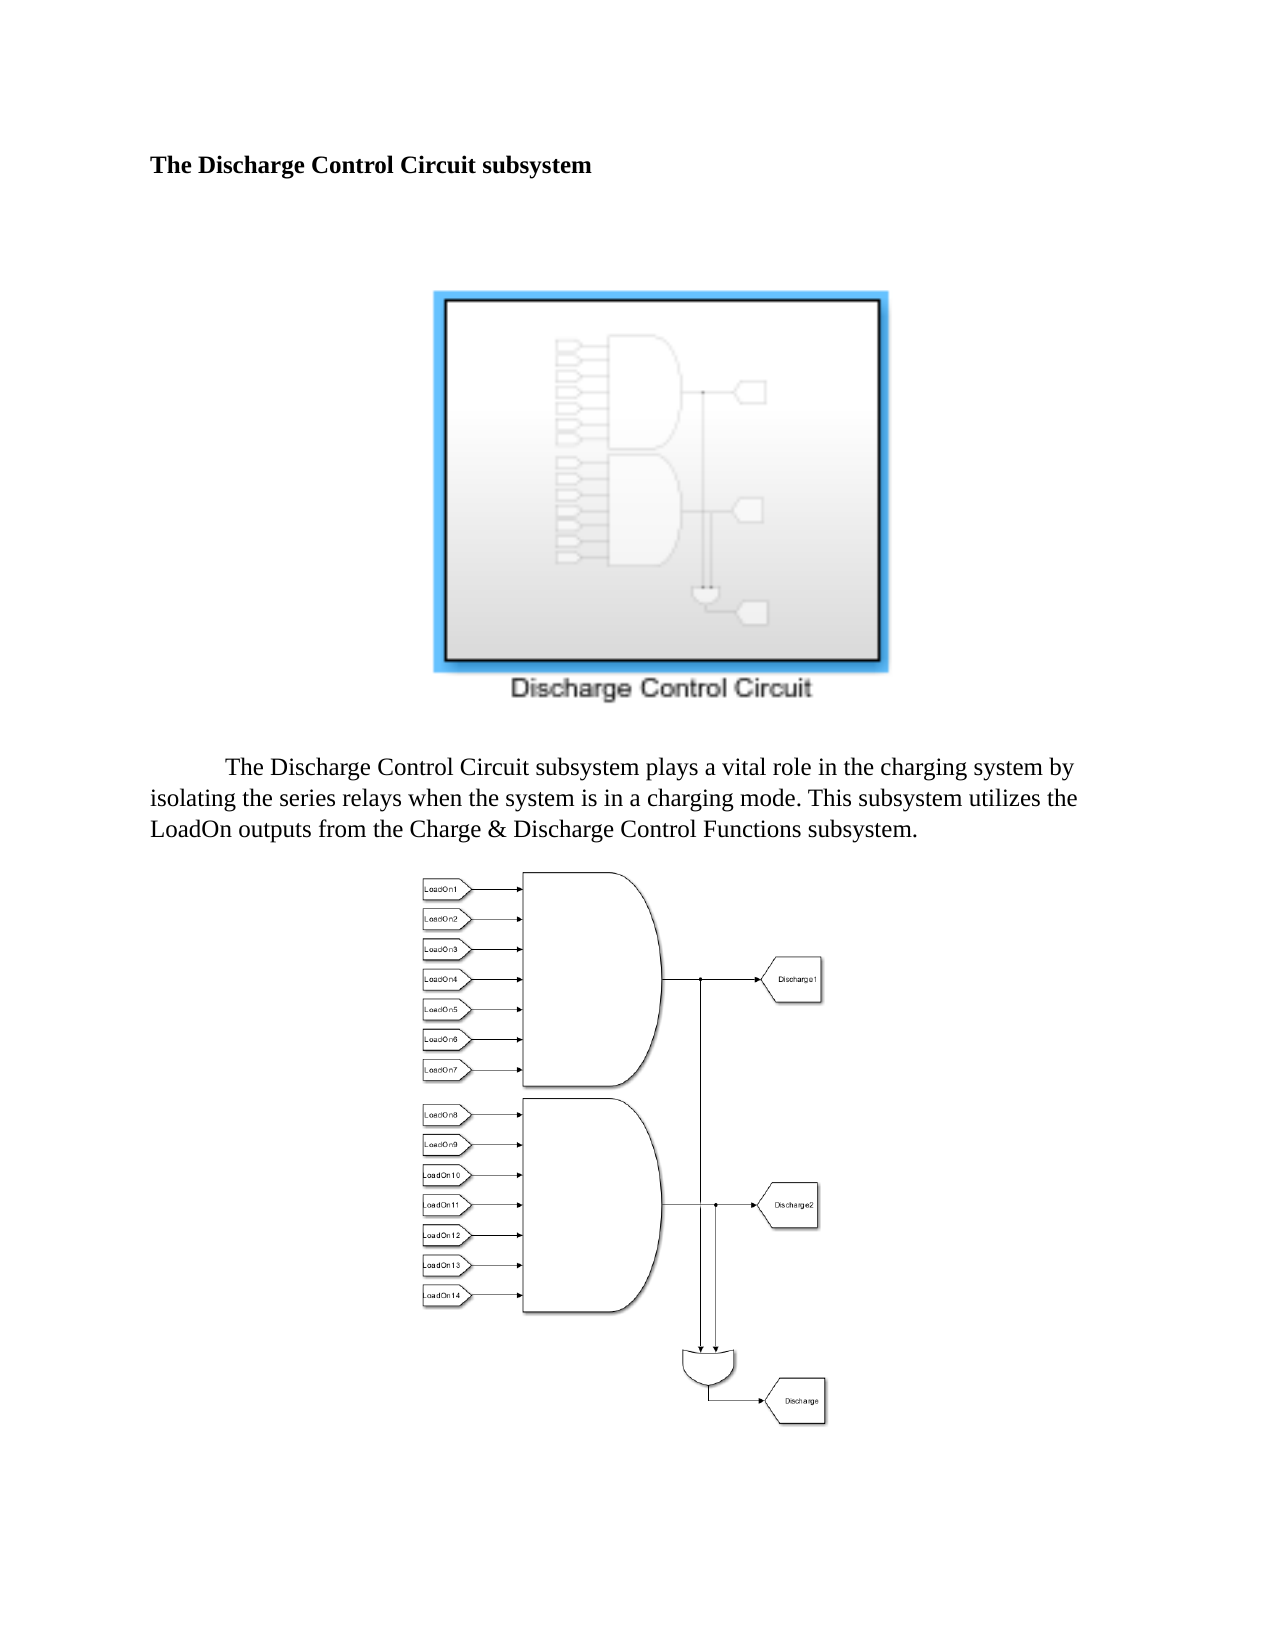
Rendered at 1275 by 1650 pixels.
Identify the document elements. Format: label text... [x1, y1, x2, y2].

picture [261, 197, 1014, 733]
text The Discharge Control Circuit subsystem [150, 150, 1125, 179]
picture [360, 861, 915, 1451]
text The Discharge Control Circuit subsystem plays a vital role in the charging system by isolating the series relays when the system is in a charging mode. This subsystem utilizes the LoadOn outputs from the Charge & Discharge Control Functions subsystem. [150, 752, 1125, 843]
